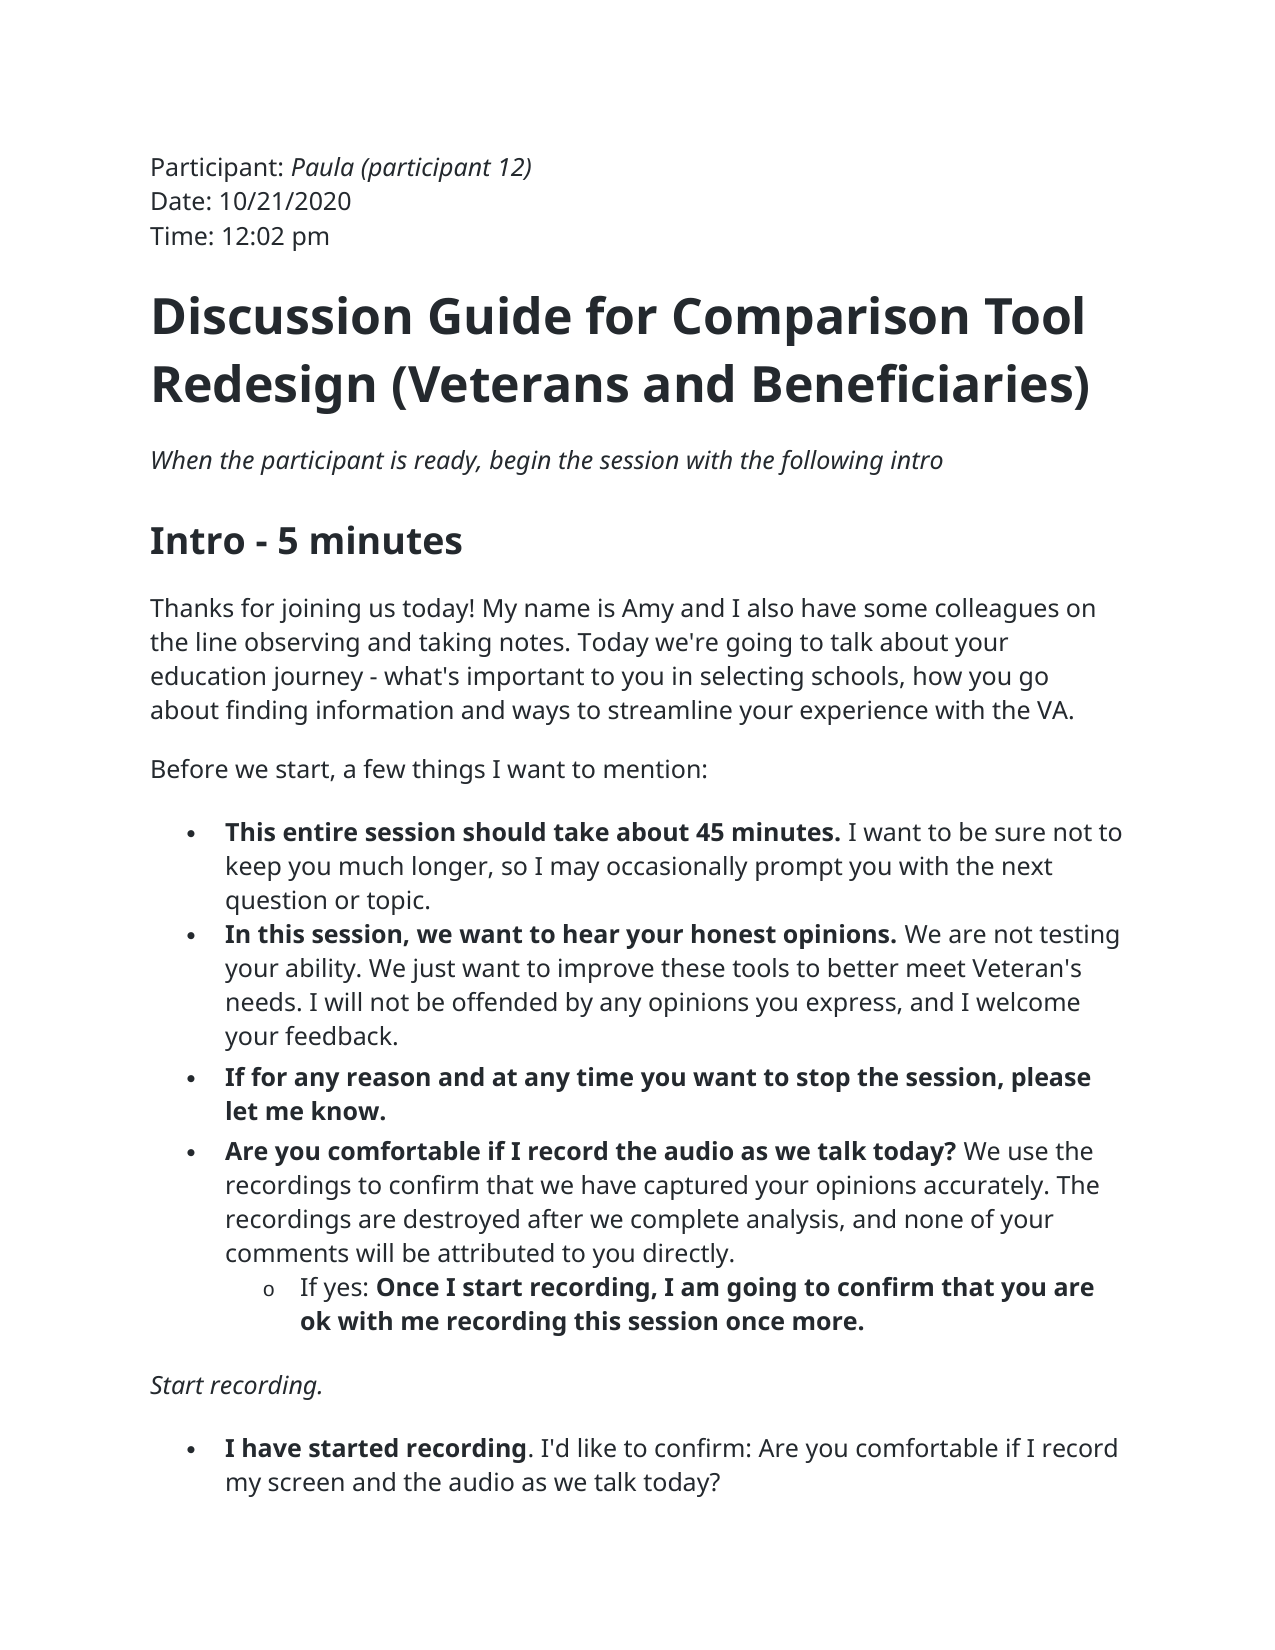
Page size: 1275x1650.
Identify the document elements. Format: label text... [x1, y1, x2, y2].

text Participant: Paula (participant 12) Date: 10/21/2020 Time: 12:02 pm [150, 150, 1125, 252]
text Discussion Guide for Comparison Tool Redesign (Veterans and Beneficiaries) [150, 281, 1125, 418]
text Thanks for joining us today! My name is Amy and I also have some colleagues on the line observing and taking notes. Today we're going to talk about your education journey - what's important to you in selecting schools, how you go about finding information and ways to streamline your experience with the VA. [150, 590, 1125, 726]
text When the participant is ready, begin the session with the following intro [150, 443, 1125, 477]
list This entire session should take about 45 minutes. I want to be sure not to keep you much longer, so I may occasionally prompt you with the next question or topic. [187, 815, 1125, 917]
list If yes: Once I start recording, I am going to confirm that you are ok with me recording this session once more. [262, 1270, 1125, 1338]
text Start recording. [150, 1367, 1125, 1401]
list If for any reason and at any time you want to stop the session, please let me know. [187, 1059, 1125, 1127]
list I have started recording. I'd like to confirm: Are you comfortable if I record my screen and the audio as we talk today? [187, 1431, 1125, 1499]
text Before we start, a few things I want to mention: [150, 751, 1125, 786]
text Intro - 5 minutes [150, 514, 1125, 565]
list In this session, we want to hear your honest opinions. We are not testing your ability. We just want to improve these tools to better meet Veteran's needs. I will not be offended by any opinions you express, and I welcome your feedback. [187, 917, 1125, 1053]
list Are you comfortable if I record the audio as we talk today? We use the recordings to confirm that we have captured your opinions accurately. The recordings are destroyed after we complete analysis, and none of your comments will be attributed to you directly. [187, 1134, 1125, 1270]
